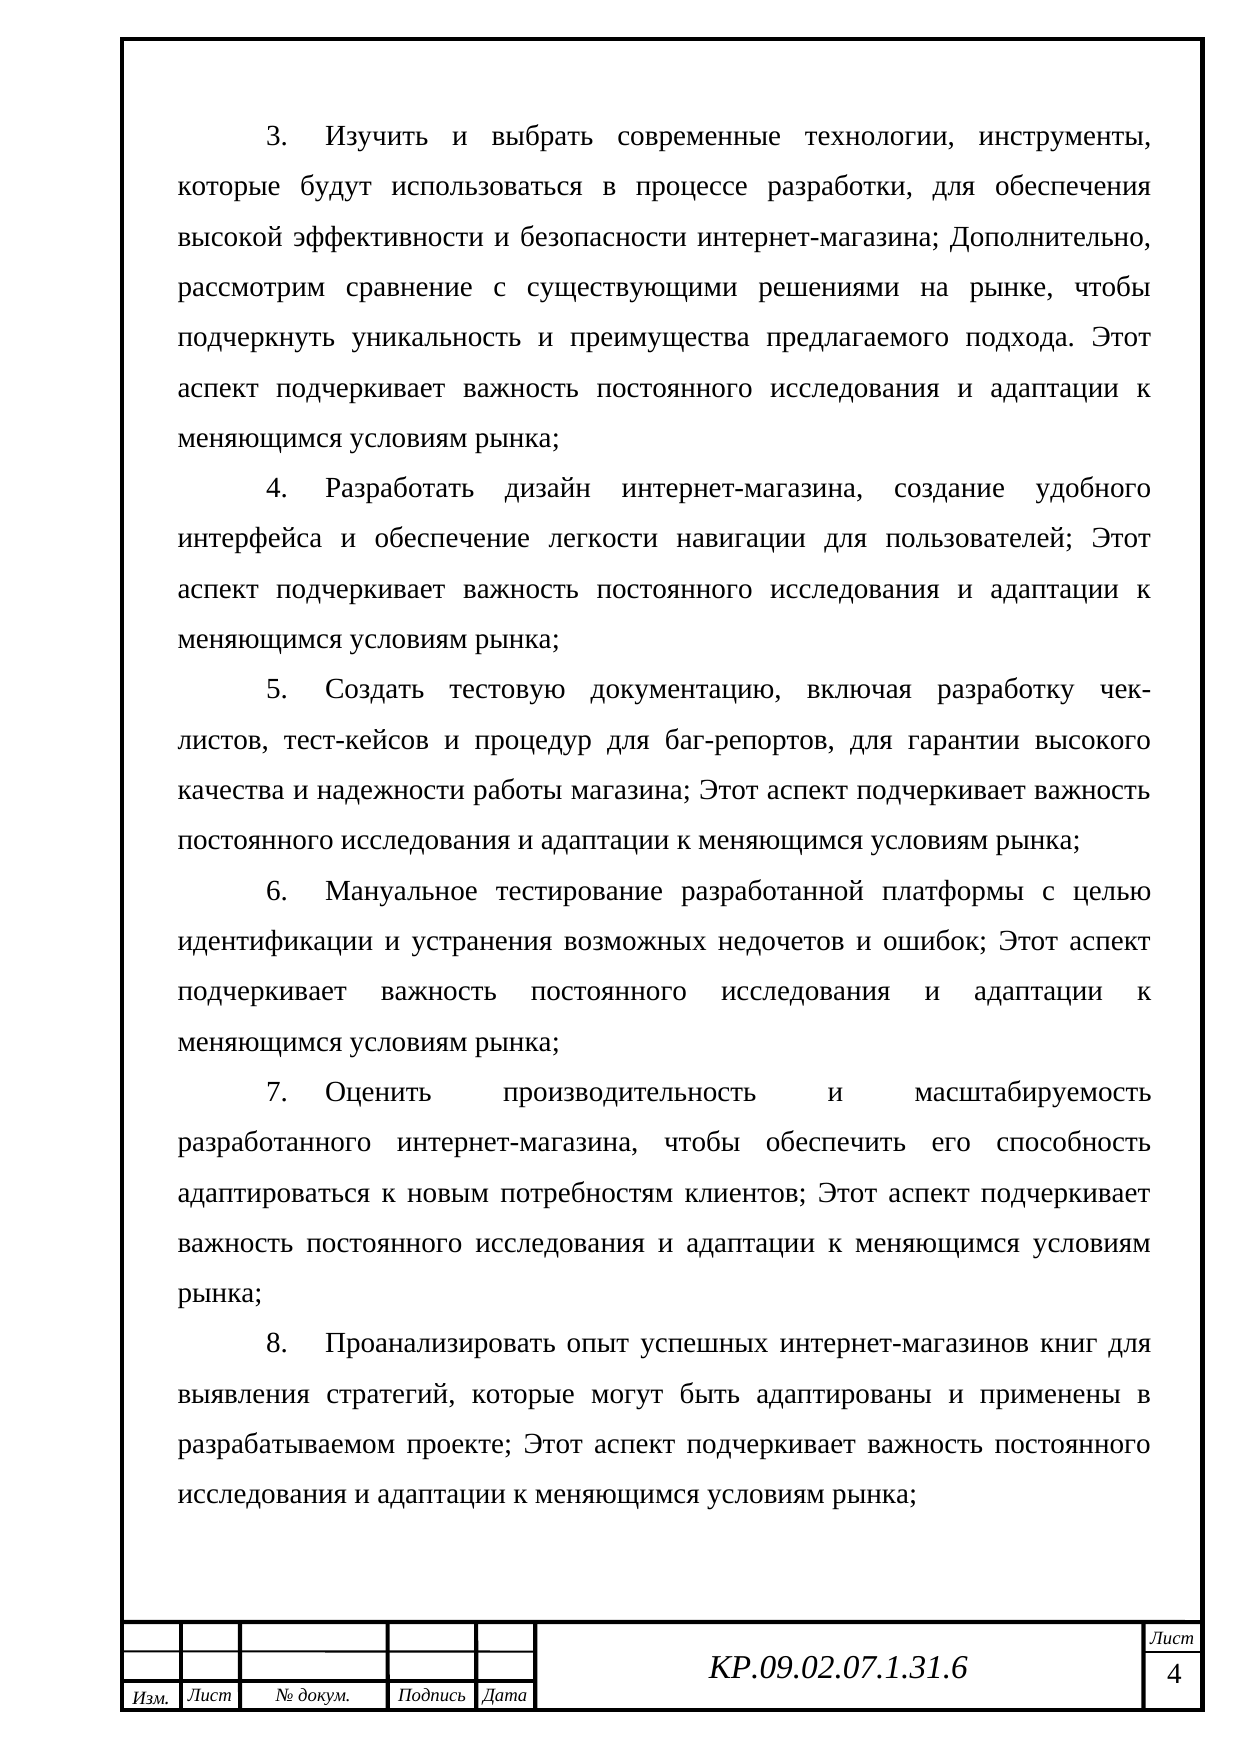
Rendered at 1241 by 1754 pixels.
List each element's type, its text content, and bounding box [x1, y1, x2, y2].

list Изучить и выбрать современные технологии, инструменты, которые будут использоваться в процессе разработки, для обеспечения высокой эффективности и безопасности интернет-магазина; Дополнительно, рассмотрим сравнение с существующими решениями на рынке, чтобы подчеркнуть уникальность и преимущества предлагаемого подхода. Этот аспект подчеркивает важность постоянного исследования и адаптации к меняющимся условиям рынка; [177, 118, 1152, 453]
list Разработать дизайн интернет-магазина, создание удобного интерфейса и обеспечение легкости навигации для пользователей; Этот аспект подчеркивает важность постоянного исследования и адаптации к меняющимся условиям рынка; [177, 470, 1152, 655]
list Создать тестовую документацию, включая разработку чек-листов, тест-кейсов и процедур для баг-репортов, для гарантии высокого качества и надежности работы магазина; Этот аспект подчеркивает важность постоянного исследования и адаптации к меняющимся условиям рынка; [177, 672, 1152, 856]
list Оценить производительность и масштабируемость разработанного интернет-магазина, чтобы обеспечить его способность адаптироваться к новым потребностям клиентов; Этот аспект подчеркивает важность постоянного исследования и адаптации к меняющимся условиям рынка; [177, 1074, 1152, 1309]
list Проанализировать опыт успешных интернет-магазинов книг для выявления стратегий, которые могут быть адаптированы и применены в разрабатываемом проекте; Этот аспект подчеркивает важность постоянного исследования и адаптации к меняющимся условиям рынка; [177, 1326, 1152, 1510]
list Мануальное тестирование разработанной платформы с целью идентификации и устранения возможных недочетов и ошибок; Этот аспект подчеркивает важность постоянного исследования и адаптации к меняющимся условиям рынка; [177, 873, 1152, 1057]
